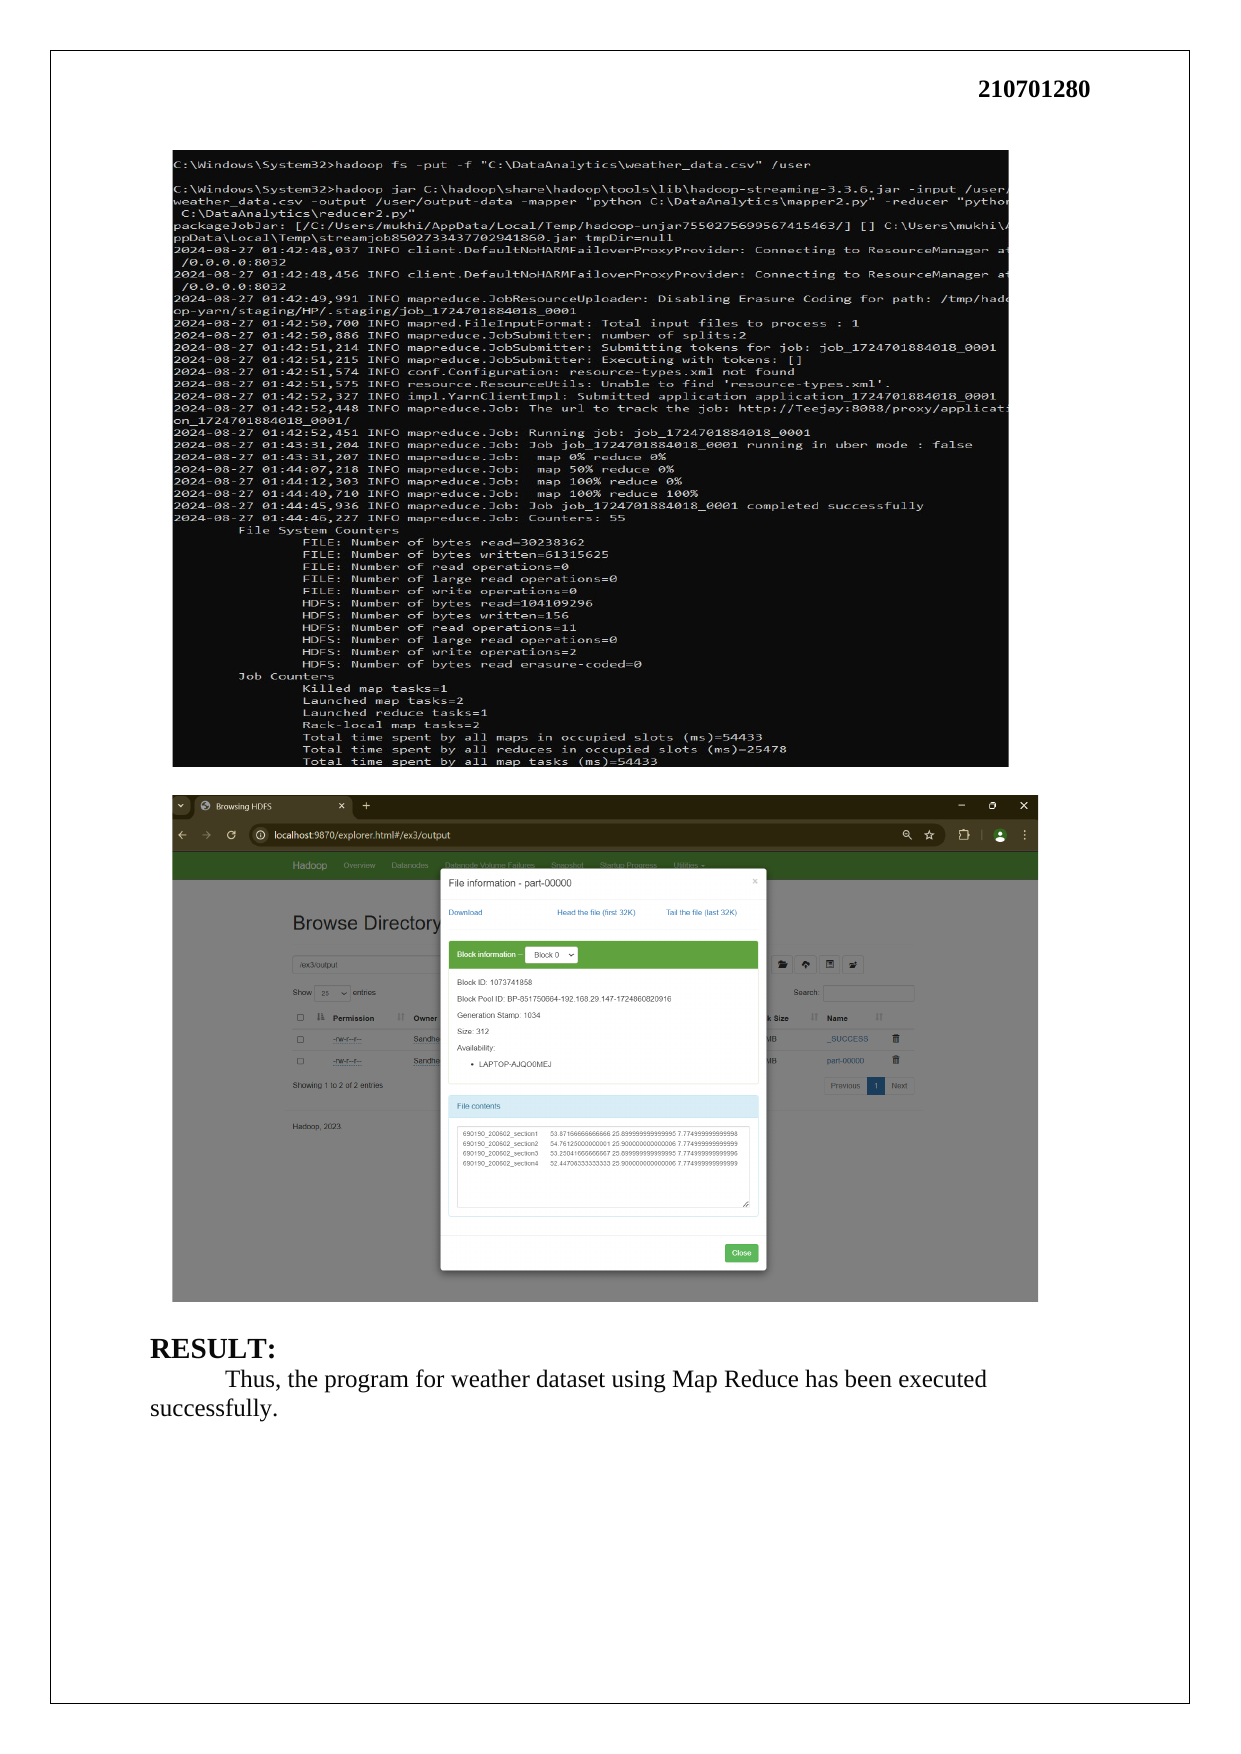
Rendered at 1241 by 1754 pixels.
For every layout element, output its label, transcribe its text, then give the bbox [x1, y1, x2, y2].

picture [172, 150, 1009, 767]
picture [172, 795, 1039, 1302]
text Thus, the program for weather dataset using Map Reduce has been executed successfully. [150, 1364, 1090, 1422]
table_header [150, 150, 1077, 1331]
text RESULT: [150, 1331, 1090, 1364]
